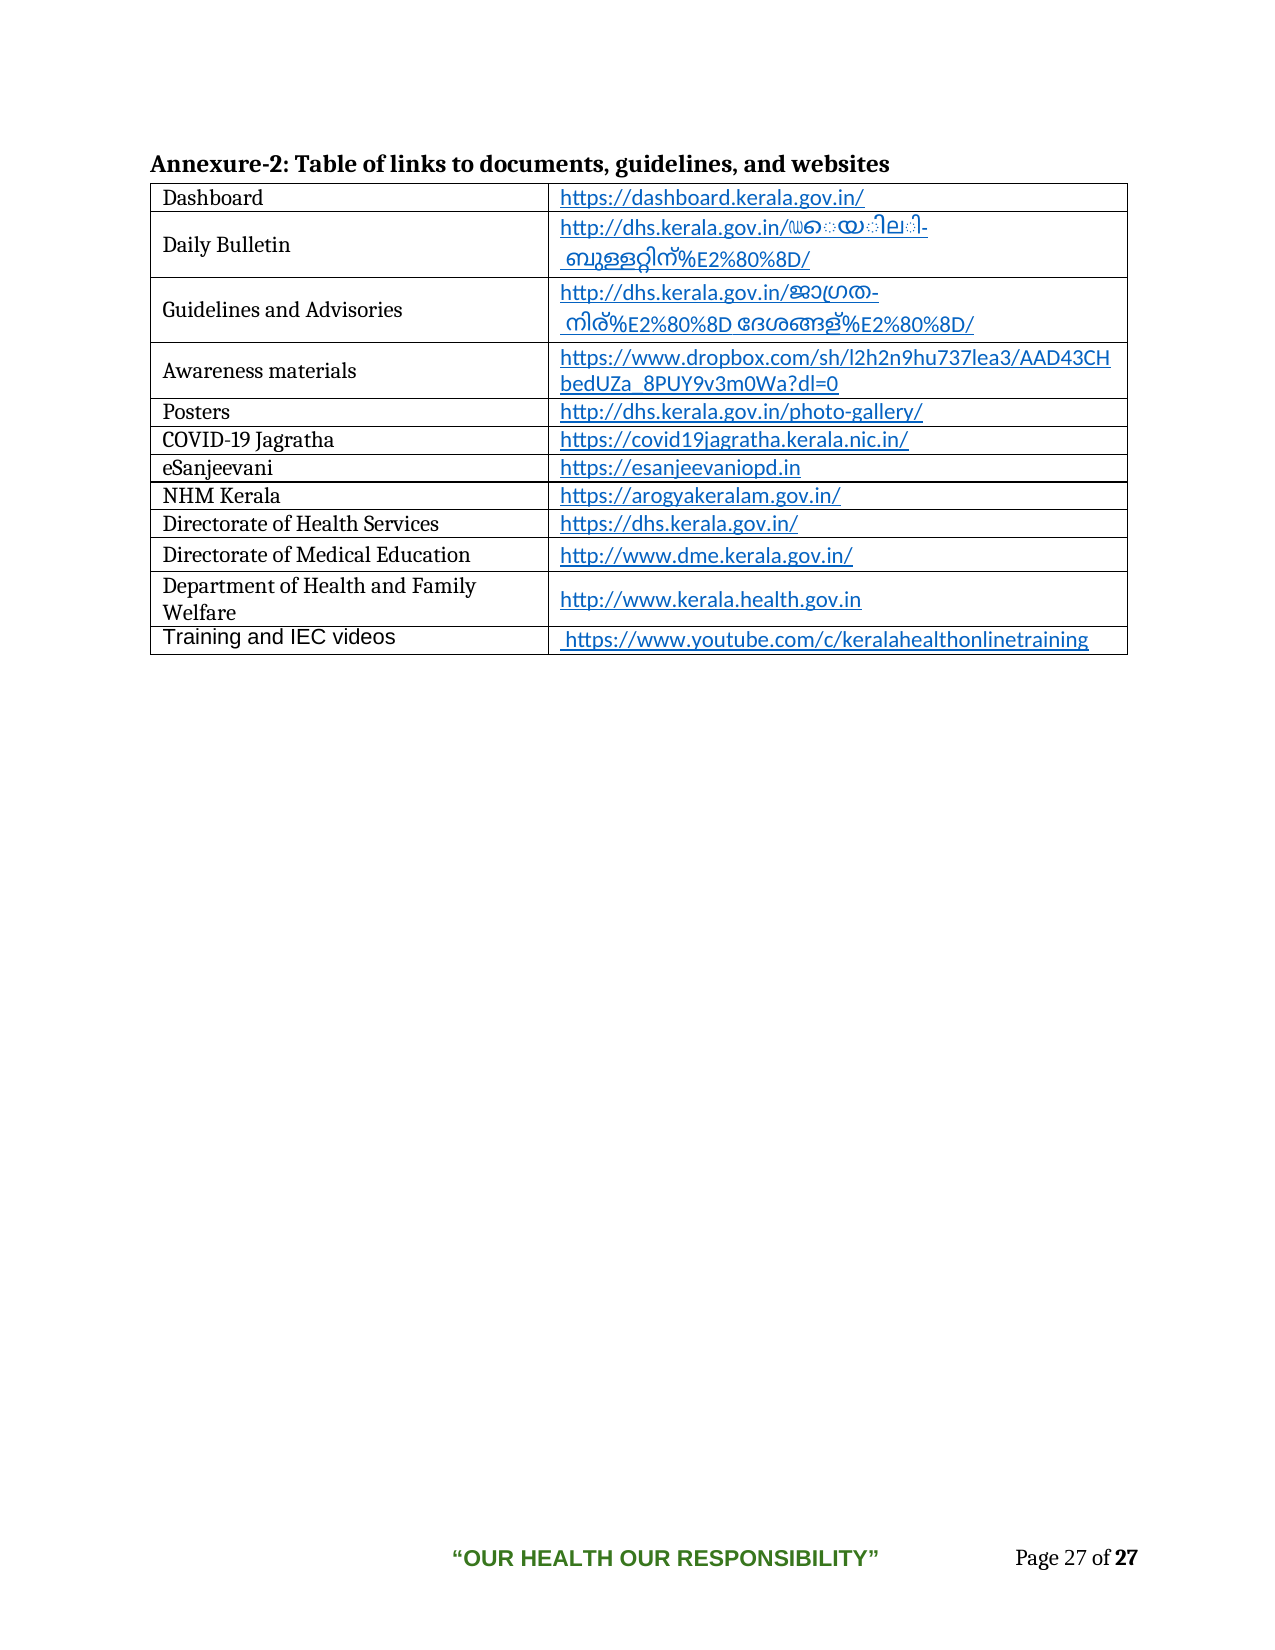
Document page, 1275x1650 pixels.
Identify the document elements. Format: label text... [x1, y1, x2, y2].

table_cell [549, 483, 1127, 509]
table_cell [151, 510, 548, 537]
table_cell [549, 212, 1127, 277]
text Annexure-2: Table of links to documents, guidelines, and websites [150, 150, 1212, 179]
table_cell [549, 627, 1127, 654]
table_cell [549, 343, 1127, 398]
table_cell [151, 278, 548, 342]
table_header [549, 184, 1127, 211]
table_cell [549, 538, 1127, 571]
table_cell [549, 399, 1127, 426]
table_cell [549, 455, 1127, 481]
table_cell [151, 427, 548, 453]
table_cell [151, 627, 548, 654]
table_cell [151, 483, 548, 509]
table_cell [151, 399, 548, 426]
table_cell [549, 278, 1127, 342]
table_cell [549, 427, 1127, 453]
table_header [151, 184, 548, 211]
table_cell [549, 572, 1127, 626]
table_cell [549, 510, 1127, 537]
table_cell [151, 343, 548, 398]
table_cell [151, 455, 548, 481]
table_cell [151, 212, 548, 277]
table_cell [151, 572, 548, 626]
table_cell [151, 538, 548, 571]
